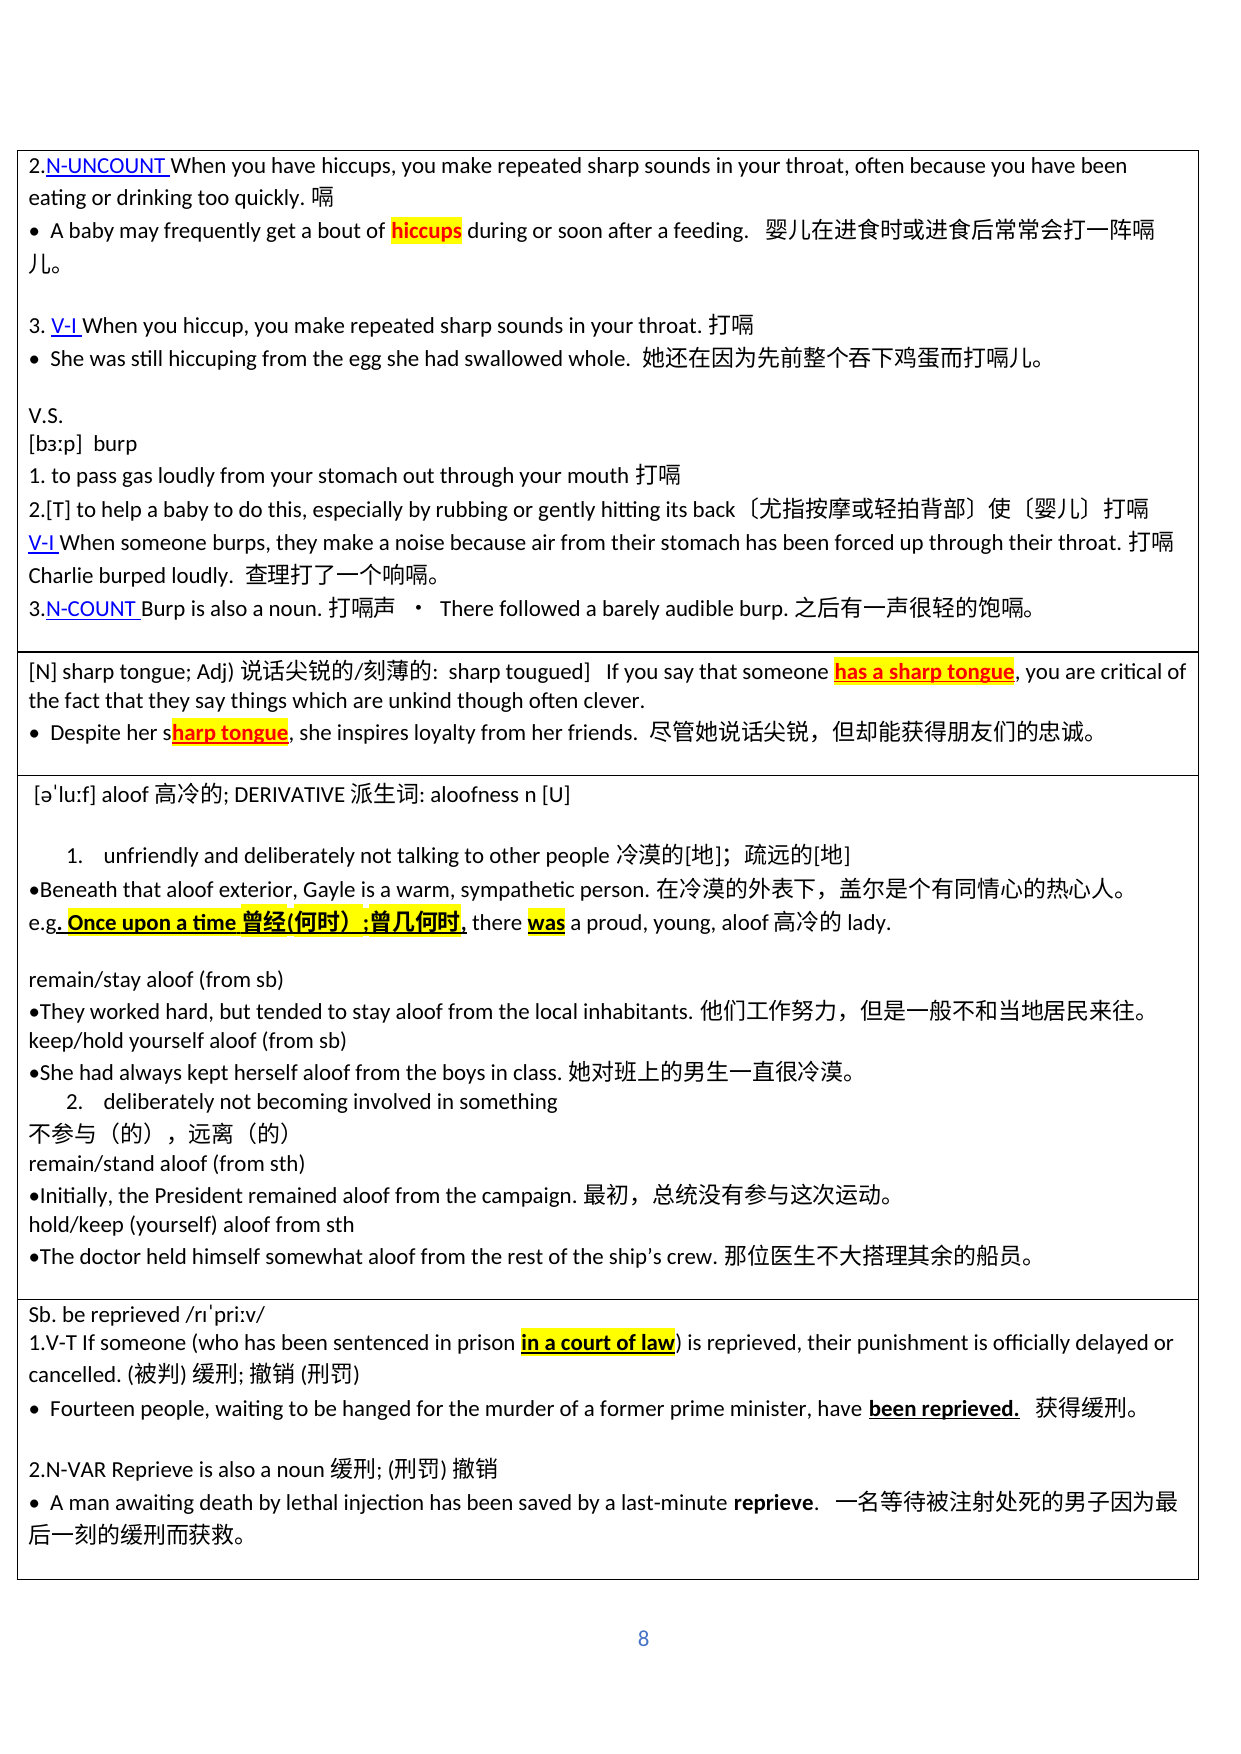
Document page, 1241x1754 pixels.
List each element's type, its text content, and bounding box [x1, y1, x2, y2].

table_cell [18, 1300, 1198, 1578]
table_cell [18, 151, 1198, 651]
table_cell [əˈluːf] aloof 高冷的; DERIVATIVE 派生词: aloofness n [U] unfriendly and deliberately not talking to other people 冷漠的[地]；疏远的[地] •Beneath that aloof exterior, Gayle is a warm, sympathetic person. 在冷漠的外表下，盖尔是个有同情心的热心人。 e.g. Once upon a time曾经(何时）;曾几何时, there was a proud, young, aloof高冷的lady. remain/stay aloof (from sb) •They worked hard, but tended to stay aloof from the local inhabitants. 他们工作努力，但是一般不和当地居民来往。 keep/hold yourself aloof (from sb) •She had always kept herself aloof from the boys in class. 她对班上的男生一直很冷漠。 deliberately not becoming involved in something 不参与（的），远离（的） remain/stand aloof (from sth) •Initially, the President remained aloof from the campaign. 最初，总统没有参与这次运动。 hold/keep (yourself) aloof from sth •The doctor held himself somewhat aloof from the rest of the ship’s crew. 那位医生不大搭理其余的船员。 [18, 776, 1198, 1299]
table_cell [N] sharp tongue; Adj) 说话尖锐的/刻薄的: sharp tougued] If you say that someone has a sharp tongue, you are critical of the fact that they say things which are unkind though often clever. • Despite her sharp tongue, she inspires loyalty from her friends. 尽管她说话尖锐，但却能获得朋友们的忠诚。 [18, 653, 1198, 775]
